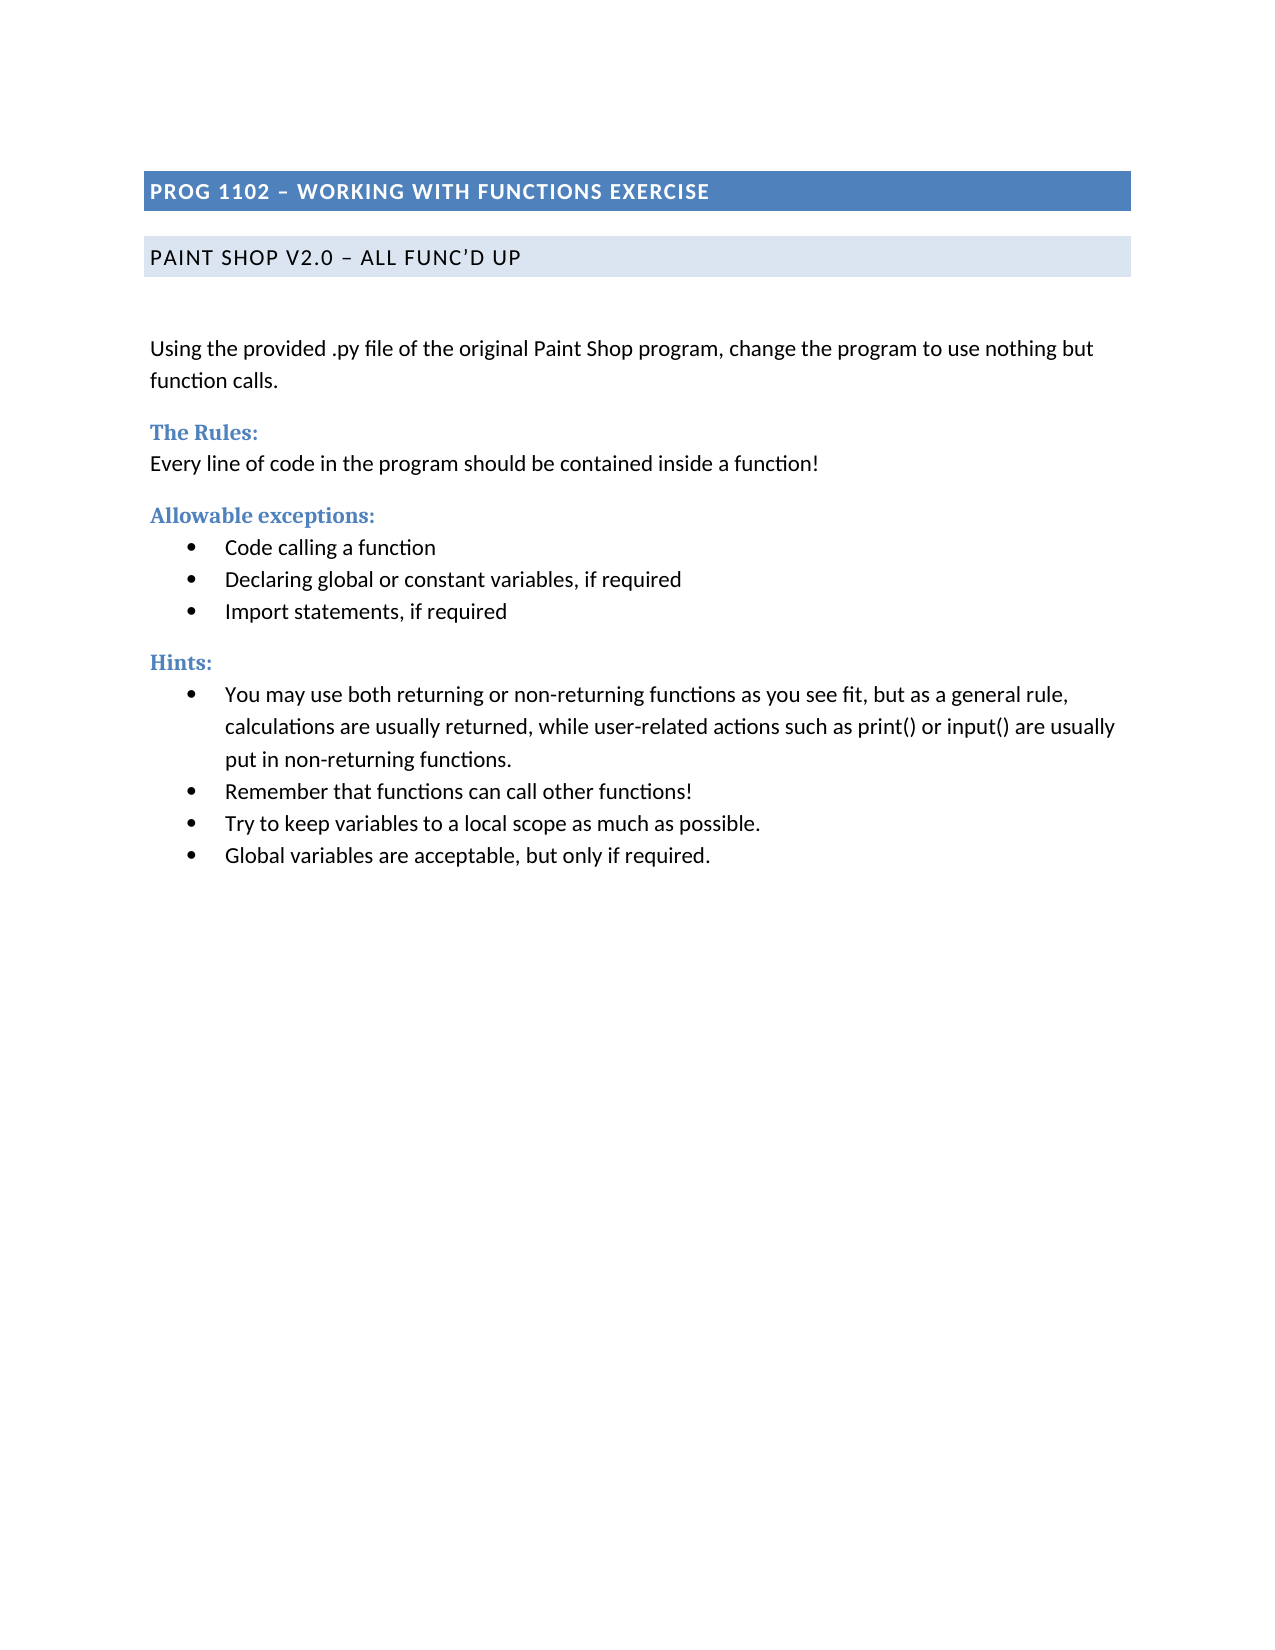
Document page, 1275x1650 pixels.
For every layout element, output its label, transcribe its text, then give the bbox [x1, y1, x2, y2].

list Global variables are acceptable, but only if required. [187, 841, 1125, 869]
subtitle Allowable exceptions: [150, 502, 1125, 529]
list Remember that functions can call other functions! [187, 777, 1125, 805]
subtitle PROG 1102 – Working with Functions Exercise [150, 177, 1125, 205]
subtitle Hints: [150, 650, 1125, 676]
subtitle Paint Shop v2.0 – All Func’d Up [150, 243, 1125, 271]
text Using the provided .py file of the original Paint Shop program, change the program to use nothing but function calls. [150, 334, 1125, 394]
list Code calling a function [187, 533, 1125, 561]
subtitle The Rules: [150, 419, 1125, 446]
list Declaring global or constant variables, if required [187, 565, 1125, 593]
list You may use both returning or non-returning functions as you see fit, but as a general rule, calculations are usually returned, while user-related actions such as print() or input() are usually put in non-returning functions. [187, 680, 1125, 773]
list Import statements, if required [187, 597, 1125, 625]
text Every line of code in the program should be contained inside a function! [150, 449, 1125, 477]
list Try to keep variables to a local scope as much as possible. [187, 809, 1125, 837]
